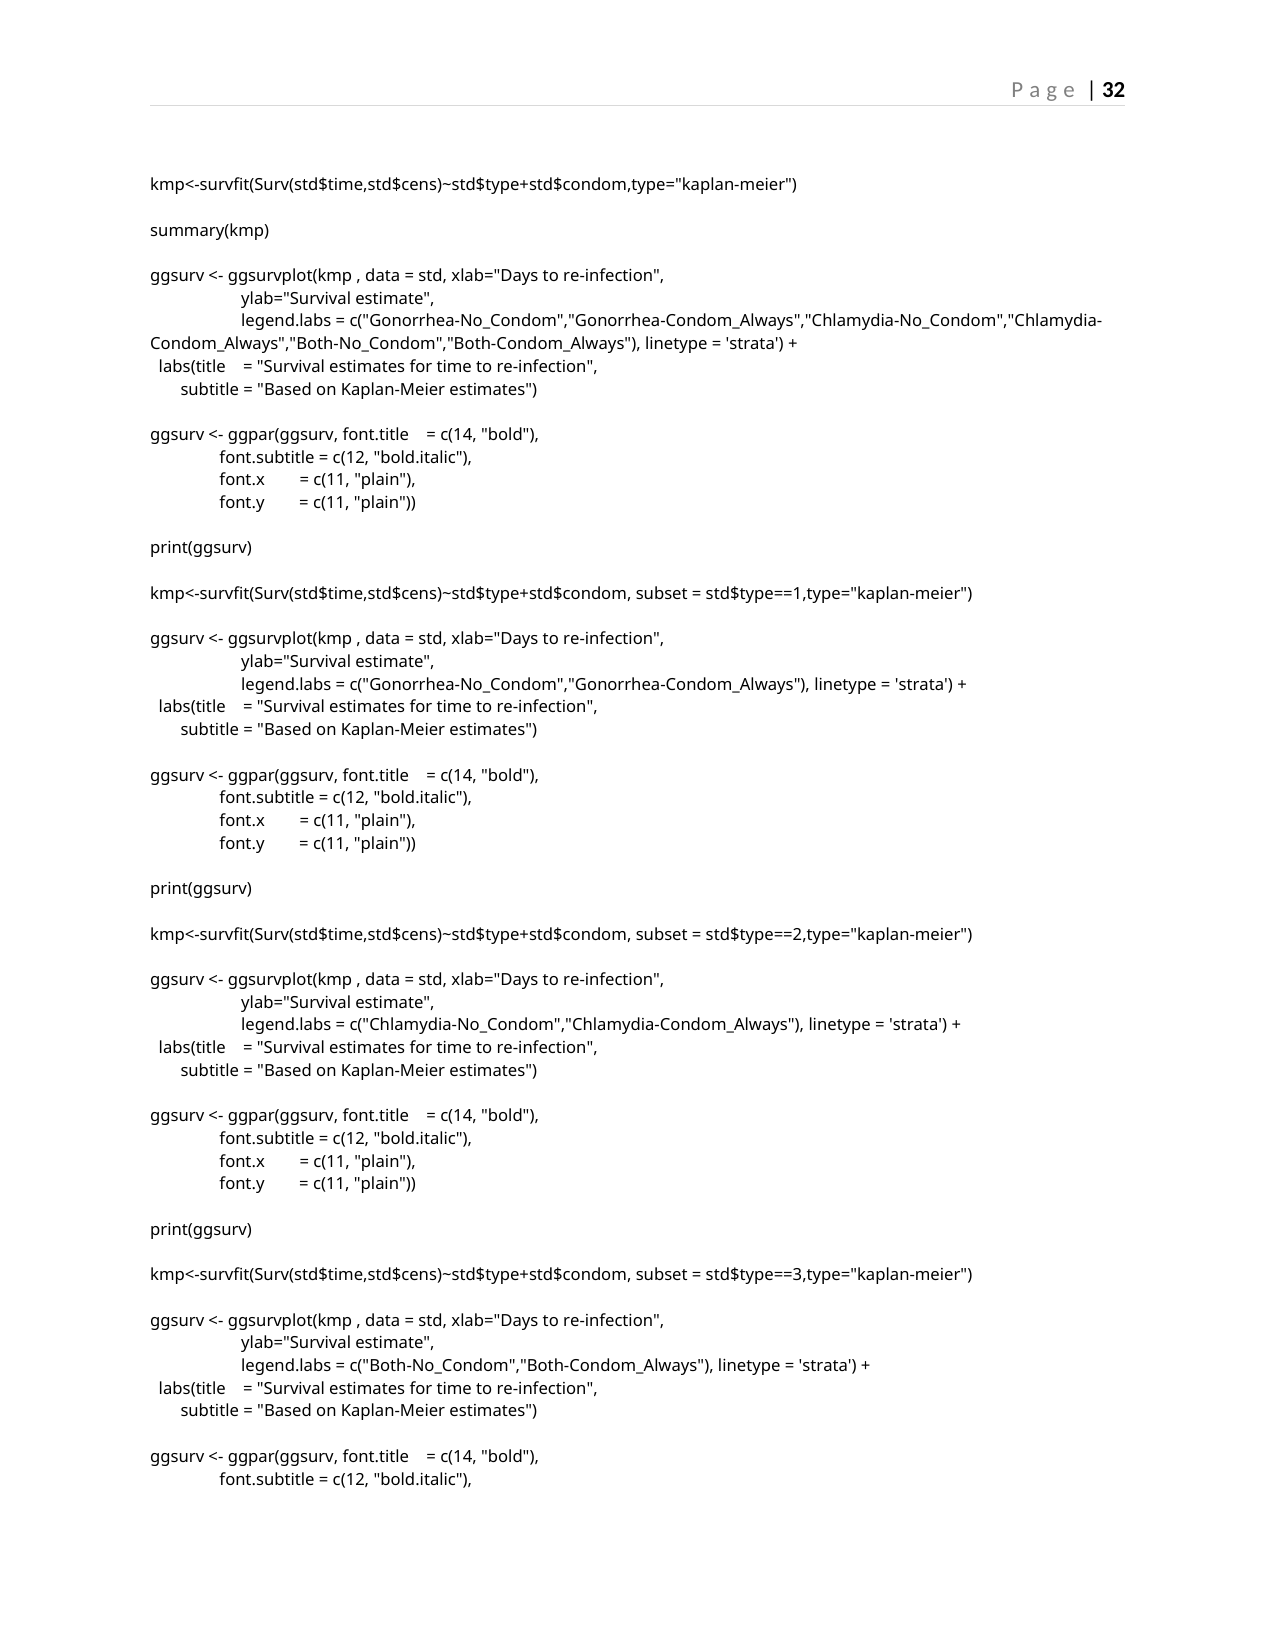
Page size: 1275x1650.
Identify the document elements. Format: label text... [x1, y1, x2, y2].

text subtitle = "Based on Kaplan-Meier estimates") [150, 718, 1125, 740]
text print(ggsurv) [150, 877, 1125, 899]
text ggsurv <- ggpar(ggsurv, font.title = c(14, "bold"), [150, 763, 1125, 786]
text kmp<-survfit(Surv(std$time,std$cens)~std$type+std$condom, subset = std$type==2,type="kaplan-meier") [150, 922, 1125, 945]
text labs(title = "Survival estimates for time to re-infection", [150, 695, 1125, 718]
text font.x = c(11, "plain"), [150, 468, 1125, 491]
text font.y = c(11, "plain")) [150, 491, 1125, 513]
text ggsurv <- ggsurvplot(kmp , data = std, xlab="Days to re-infection", [150, 627, 1125, 649]
text kmp<-survfit(Surv(std$time,std$cens)~std$type+std$condom, subset = std$type==1,type="kaplan-meier") [150, 581, 1125, 604]
text font.subtitle = c(12, "bold.italic"), [150, 786, 1125, 808]
text font.x = c(11, "plain"), [150, 1149, 1125, 1172]
text ggsurv <- ggsurvplot(kmp , data = std, xlab="Days to re-infection", [150, 1308, 1125, 1331]
text ylab="Survival estimate", [150, 649, 1125, 672]
text labs(title = "Survival estimates for time to re-infection", [150, 1036, 1125, 1058]
text ggsurv <- ggpar(ggsurv, font.title = c(14, "bold"), [150, 1104, 1125, 1126]
text ylab="Survival estimate", [150, 990, 1125, 1013]
text legend.labs = c("Gonorrhea-No_Condom","Gonorrhea-Condom_Always","Chlamydia-No_Condom","Chlamydia-Condom_Always","Both-No_Condom","Both-Condom_Always"), linetype = 'strata') + [150, 309, 1125, 354]
text ggsurv <- ggpar(ggsurv, font.title = c(14, "bold"), [150, 422, 1125, 445]
text legend.labs = c("Gonorrhea-No_Condom","Gonorrhea-Condom_Always"), linetype = 'strata') + [150, 672, 1125, 695]
text subtitle = "Based on Kaplan-Meier estimates") [150, 1058, 1125, 1081]
text labs(title = "Survival estimates for time to re-infection", [150, 1376, 1125, 1399]
text font.subtitle = c(12, "bold.italic"), [150, 1126, 1125, 1149]
text ggsurv <- ggsurvplot(kmp , data = std, xlab="Days to re-infection", [150, 967, 1125, 990]
text font.x = c(11, "plain"), [150, 808, 1125, 831]
text legend.labs = c("Chlamydia-No_Condom","Chlamydia-Condom_Always"), linetype = 'strata') + [150, 1013, 1125, 1036]
text kmp<-survfit(Surv(std$time,std$cens)~std$type+std$condom, subset = std$type==3,type="kaplan-meier") [150, 1263, 1125, 1285]
text ggsurv <- ggsurvplot(kmp , data = std, xlab="Days to re-infection", [150, 263, 1125, 286]
text subtitle = "Based on Kaplan-Meier estimates") [150, 1399, 1125, 1422]
text font.y = c(11, "plain")) [150, 831, 1125, 854]
text font.y = c(11, "plain")) [150, 1172, 1125, 1194]
text ylab="Survival estimate", [150, 1331, 1125, 1353]
text font.subtitle = c(12, "bold.italic"), [150, 445, 1125, 468]
text kmp<-survfit(Surv(std$time,std$cens)~std$type+std$condom,type="kaplan-meier") [150, 173, 1125, 195]
text print(ggsurv) [150, 1217, 1125, 1240]
text ylab="Survival estimate", [150, 286, 1125, 309]
text font.subtitle = c(12, "bold.italic"), [150, 1467, 1125, 1490]
text print(ggsurv) [150, 536, 1125, 559]
text ggsurv <- ggpar(ggsurv, font.title = c(14, "bold"), [150, 1444, 1125, 1467]
text subtitle = "Based on Kaplan-Meier estimates") [150, 377, 1125, 400]
text summary(kmp) [150, 218, 1125, 241]
text labs(title = "Survival estimates for time to re-infection", [150, 354, 1125, 377]
text legend.labs = c("Both-No_Condom","Both-Condom_Always"), linetype = 'strata') + [150, 1353, 1125, 1376]
